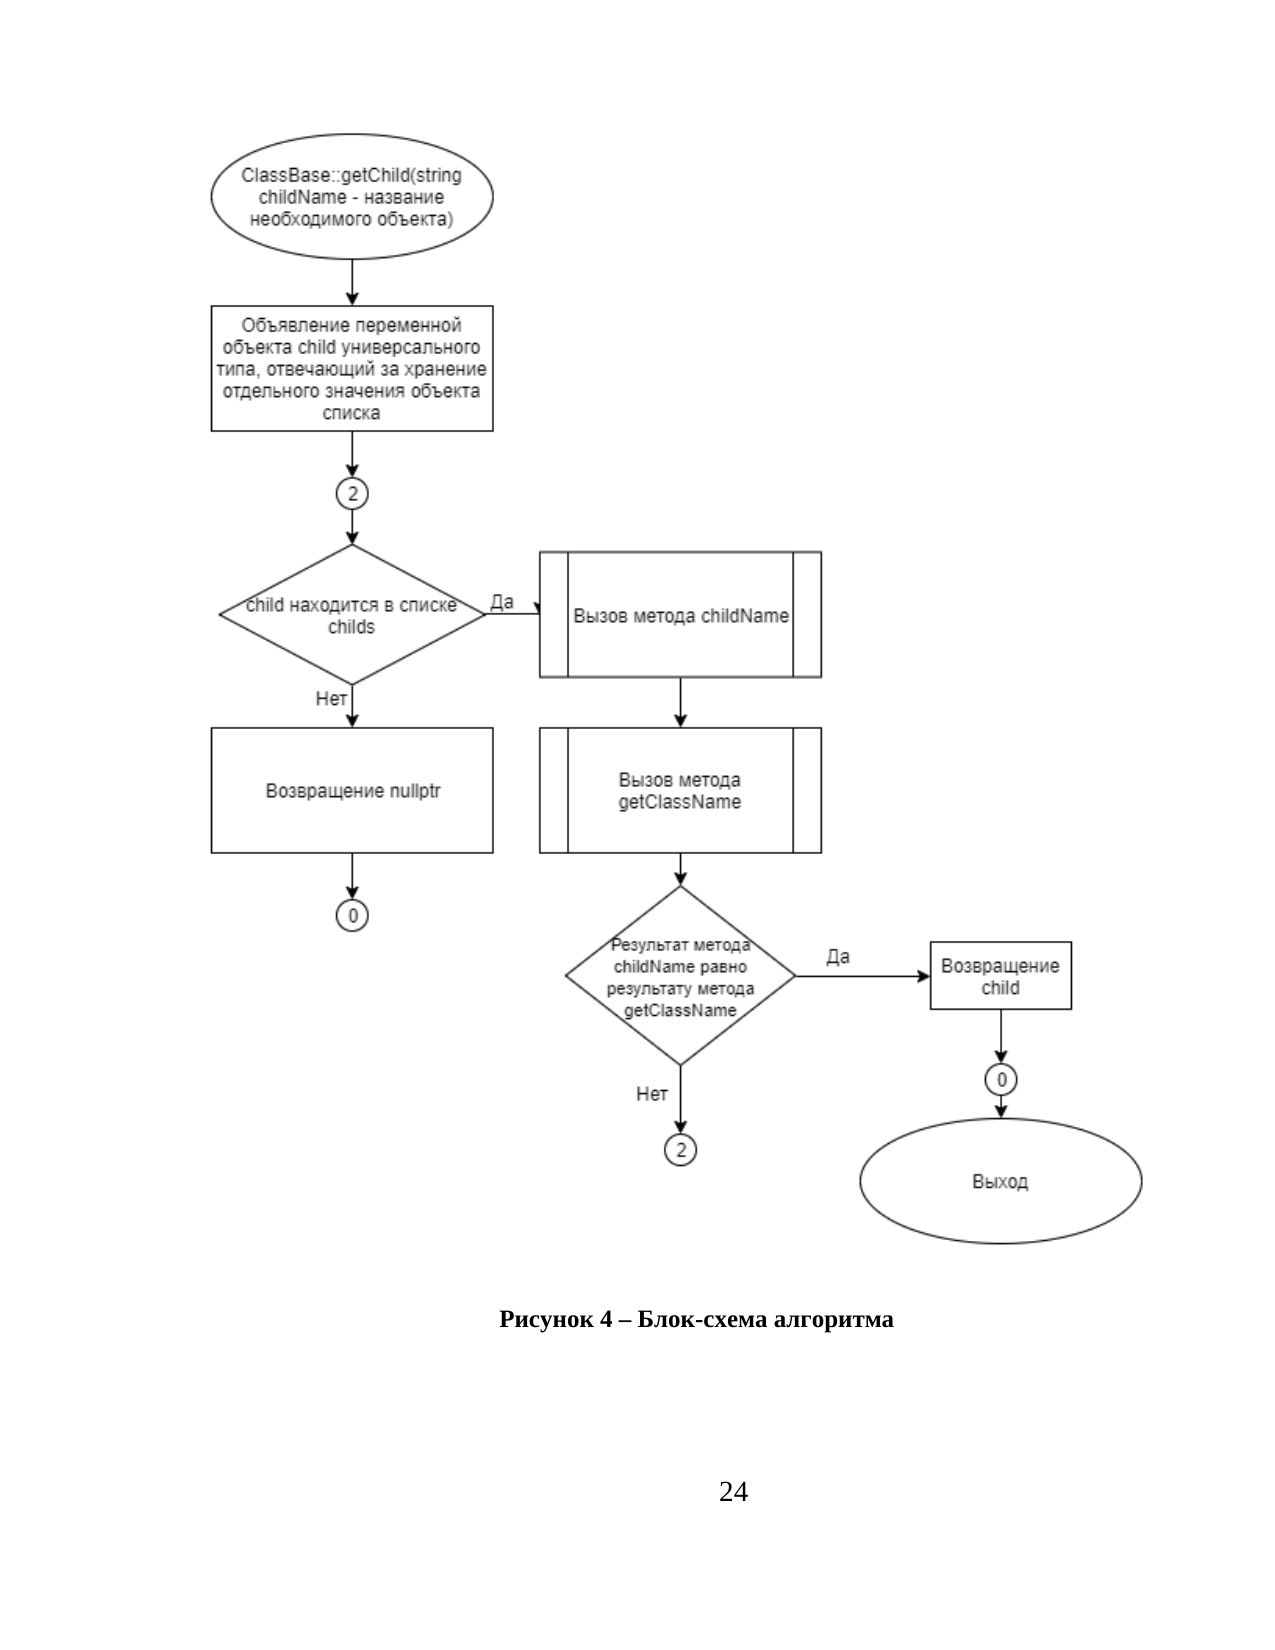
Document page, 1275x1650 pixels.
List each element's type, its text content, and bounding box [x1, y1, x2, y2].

picture [197, 118, 1196, 1290]
text Рисунок 4 – Блок-схема алгоритма [177, 1304, 1216, 1333]
